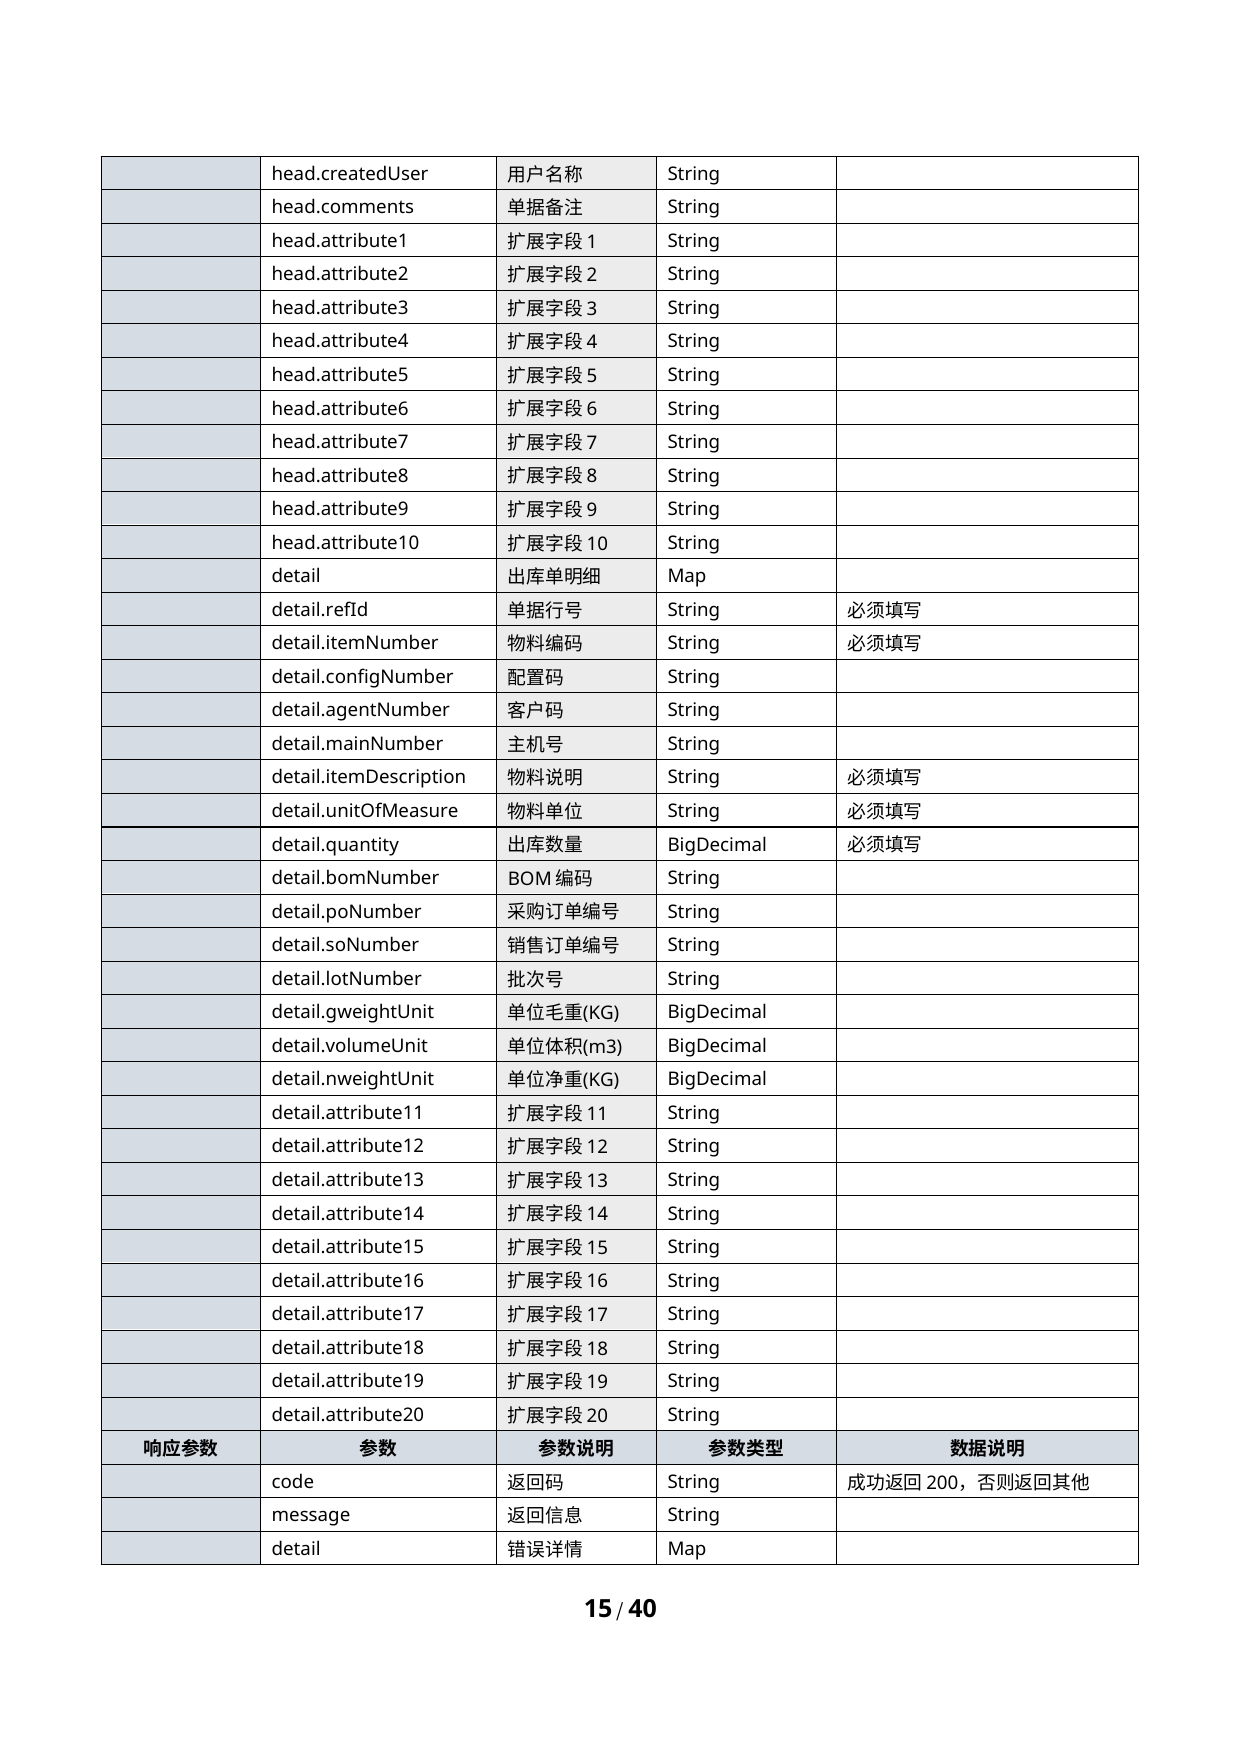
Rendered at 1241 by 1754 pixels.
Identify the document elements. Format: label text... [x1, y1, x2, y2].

table_cell head.attribute10 [261, 526, 496, 558]
table_cell String [657, 1163, 836, 1195]
table_cell code [261, 1465, 496, 1497]
table_cell String [657, 391, 836, 424]
table_cell String [657, 324, 836, 357]
table_cell [837, 459, 1138, 491]
table_cell 返回信息 [497, 1498, 656, 1531]
table_cell head.attribute4 [261, 324, 496, 357]
table_cell head.comments [261, 190, 496, 223]
table_cell String [657, 492, 836, 524]
table_cell detail.attribute18 [261, 1331, 496, 1363]
table_cell [102, 1230, 260, 1262]
table_cell BigDecimal [657, 1062, 836, 1095]
table_cell Map [657, 559, 836, 592]
table_cell [102, 1532, 260, 1564]
table_cell [102, 190, 260, 223]
table_cell [102, 995, 260, 1028]
table_cell [102, 1364, 260, 1397]
table_cell [837, 660, 1138, 692]
table_cell 采购订单编号 [497, 895, 656, 927]
table_cell [837, 1498, 1138, 1531]
table_cell 成功返回200，否则返回其他 [837, 1465, 1138, 1497]
table_cell BigDecimal [657, 828, 836, 860]
table_cell 必须填写 [837, 828, 1138, 860]
table_cell String [657, 626, 836, 659]
table_cell 扩展字段14 [497, 1196, 656, 1229]
table_cell [837, 559, 1138, 592]
table_cell String [657, 459, 836, 491]
table_cell 扩展字段16 [497, 1264, 656, 1296]
table_cell [837, 224, 1138, 256]
table_cell [837, 861, 1138, 893]
table_cell 参数 [261, 1431, 496, 1464]
table_cell 扩展字段20 [497, 1398, 656, 1430]
table_cell 扩展字段2 [497, 257, 656, 290]
table_cell 单据备注 [497, 190, 656, 223]
table_cell [102, 358, 260, 390]
table_cell [102, 324, 260, 357]
table_cell String [657, 1264, 836, 1296]
table_cell [102, 861, 260, 893]
table_cell [102, 157, 260, 189]
table_cell [102, 593, 260, 625]
table_cell [102, 1498, 260, 1531]
table_cell message [261, 1498, 496, 1531]
table_cell String [657, 895, 836, 927]
table_cell head.attribute2 [261, 257, 496, 290]
table_cell 扩展字段7 [497, 425, 656, 457]
table_cell [837, 526, 1138, 558]
table_cell [837, 1096, 1138, 1128]
table_cell 必须填写 [837, 760, 1138, 793]
table_cell [837, 727, 1138, 759]
table_cell [102, 760, 260, 793]
table_cell 批次号 [497, 962, 656, 994]
table_cell String [657, 1331, 836, 1363]
table_cell [837, 324, 1138, 357]
table_cell [837, 1029, 1138, 1061]
table_cell [837, 1264, 1138, 1296]
table_cell [837, 1129, 1138, 1162]
table_cell detail.configNumber [261, 660, 496, 692]
table_cell detail.bomNumber [261, 861, 496, 893]
table_cell [837, 391, 1138, 424]
table_cell head.attribute7 [261, 425, 496, 457]
table_cell String [657, 257, 836, 290]
table_cell String [657, 224, 836, 256]
table_cell String [657, 593, 836, 625]
table_cell String [657, 190, 836, 223]
table_cell 参数类型 [657, 1431, 836, 1464]
table_cell detail.attribute19 [261, 1364, 496, 1397]
table_cell detail.nweightUnit [261, 1062, 496, 1095]
table_cell [102, 1029, 260, 1061]
table_cell detail.refId [261, 593, 496, 625]
table_cell [102, 459, 260, 491]
table_cell String [657, 693, 836, 726]
table_cell detail.agentNumber [261, 693, 496, 726]
table_cell 扩展字段17 [497, 1297, 656, 1329]
table_cell detail.mainNumber [261, 727, 496, 759]
table_cell 扩展字段18 [497, 1331, 656, 1363]
table_cell 出库单明细 [497, 559, 656, 592]
table_cell 必须填写 [837, 626, 1138, 659]
table_cell [837, 928, 1138, 961]
table_cell [837, 693, 1138, 726]
table_cell String [657, 358, 836, 390]
table_cell [102, 1398, 260, 1430]
table_cell Map [657, 1532, 836, 1564]
table_cell String [657, 660, 836, 692]
table_cell [837, 962, 1138, 994]
table_cell 物料编码 [497, 626, 656, 659]
table_cell [102, 1096, 260, 1128]
table_cell [837, 1163, 1138, 1195]
table_cell head.attribute3 [261, 291, 496, 323]
table_cell [837, 1398, 1138, 1430]
table_cell [102, 1297, 260, 1329]
table_cell [102, 526, 260, 558]
table_cell [102, 1331, 260, 1363]
table_cell detail.soNumber [261, 928, 496, 961]
table_cell detail.attribute15 [261, 1230, 496, 1262]
table_cell detail.attribute11 [261, 1096, 496, 1128]
table_cell 必须填写 [837, 794, 1138, 826]
table_cell [102, 257, 260, 290]
table_cell detail.poNumber [261, 895, 496, 927]
table_cell String [657, 157, 836, 189]
table_cell 错误详情 [497, 1532, 656, 1564]
table_cell [102, 1465, 260, 1497]
table_cell [102, 291, 260, 323]
table_cell [837, 425, 1138, 457]
table_cell 扩展字段13 [497, 1163, 656, 1195]
table_cell [837, 291, 1138, 323]
table_cell head.attribute6 [261, 391, 496, 424]
table_cell [102, 895, 260, 927]
table_cell [102, 1062, 260, 1095]
table_cell head.attribute8 [261, 459, 496, 491]
table_cell 扩展字段6 [497, 391, 656, 424]
table_cell detail.volumeUnit [261, 1029, 496, 1061]
table_cell 主机号 [497, 727, 656, 759]
table_cell [837, 1364, 1138, 1397]
table_cell 配置码 [497, 660, 656, 692]
table_cell [102, 224, 260, 256]
table_cell detail.quantity [261, 828, 496, 860]
table_cell 物料单位 [497, 794, 656, 826]
table_cell [102, 1264, 260, 1296]
table_cell String [657, 861, 836, 893]
table_cell [102, 391, 260, 424]
table_cell [837, 1331, 1138, 1363]
table_cell [102, 1129, 260, 1162]
table_cell [837, 1062, 1138, 1095]
table_cell detail.unitOfMeasure [261, 794, 496, 826]
table_cell [102, 727, 260, 759]
table_cell [837, 1297, 1138, 1329]
table_cell 扩展字段3 [497, 291, 656, 323]
table_cell [102, 626, 260, 659]
table_cell [837, 995, 1138, 1028]
table_cell [837, 257, 1138, 290]
table_cell [102, 559, 260, 592]
table_cell 扩展字段12 [497, 1129, 656, 1162]
table_cell 单位净重(KG) [497, 1062, 656, 1095]
table_cell [102, 1196, 260, 1229]
table_cell 用户名称 [497, 157, 656, 189]
table_cell [102, 1163, 260, 1195]
table_cell detail.itemDescription [261, 760, 496, 793]
table_cell 扩展字段11 [497, 1096, 656, 1128]
table_cell String [657, 425, 836, 457]
table_cell String [657, 1498, 836, 1531]
table_cell detail.lotNumber [261, 962, 496, 994]
table_cell 返回码 [497, 1465, 656, 1497]
table_cell [102, 962, 260, 994]
table_cell [102, 693, 260, 726]
table_cell detail.attribute12 [261, 1129, 496, 1162]
table_cell [837, 1532, 1138, 1564]
table_cell String [657, 760, 836, 793]
table_cell [837, 1230, 1138, 1262]
table_cell String [657, 526, 836, 558]
table_cell detail.attribute13 [261, 1163, 496, 1195]
table_cell BOM编码 [497, 861, 656, 893]
table_cell [837, 358, 1138, 390]
table_cell head.attribute9 [261, 492, 496, 524]
table_cell 单位体积(m3) [497, 1029, 656, 1061]
table_cell detail.gweightUnit [261, 995, 496, 1028]
table_cell 扩展字段15 [497, 1230, 656, 1262]
table_cell String [657, 928, 836, 961]
table_cell [102, 928, 260, 961]
table_cell [837, 492, 1138, 524]
table_cell BigDecimal [657, 995, 836, 1028]
table_cell head.attribute1 [261, 224, 496, 256]
table_cell detail.attribute17 [261, 1297, 496, 1329]
table_cell 单据行号 [497, 593, 656, 625]
table_cell String [657, 1096, 836, 1128]
table_cell [102, 794, 260, 826]
table_cell 扩展字段1 [497, 224, 656, 256]
table_cell String [657, 962, 836, 994]
table_cell String [657, 291, 836, 323]
table_cell 扩展字段4 [497, 324, 656, 357]
table_cell [102, 425, 260, 457]
table_cell 扩展字段9 [497, 492, 656, 524]
table_cell 参数说明 [497, 1431, 656, 1464]
table_cell [837, 895, 1138, 927]
table_cell head.createdUser [261, 157, 496, 189]
table_cell [102, 492, 260, 524]
table_cell 数据说明 [837, 1431, 1138, 1464]
table_cell detail.attribute14 [261, 1196, 496, 1229]
table_cell 扩展字段10 [497, 526, 656, 558]
table_cell [837, 1196, 1138, 1229]
table_cell 销售订单编号 [497, 928, 656, 961]
table_cell String [657, 794, 836, 826]
table_cell 物料说明 [497, 760, 656, 793]
table_cell 响应参数 [102, 1431, 260, 1464]
table_cell 扩展字段5 [497, 358, 656, 390]
table_cell String [657, 1230, 836, 1262]
table_cell String [657, 1398, 836, 1430]
table_cell detail [261, 559, 496, 592]
table_cell head.attribute5 [261, 358, 496, 390]
table_cell 出库数量 [497, 828, 656, 860]
table_cell [837, 157, 1138, 189]
table_cell 必须填写 [837, 593, 1138, 625]
table_cell String [657, 1297, 836, 1329]
table_cell String [657, 1196, 836, 1229]
table_cell [102, 828, 260, 860]
table_cell 单位毛重(KG) [497, 995, 656, 1028]
table_cell detail.attribute16 [261, 1264, 496, 1296]
table_cell detail.attribute20 [261, 1398, 496, 1430]
table_cell 扩展字段8 [497, 459, 656, 491]
table_cell [837, 190, 1138, 223]
table_cell String [657, 727, 836, 759]
table_cell String [657, 1364, 836, 1397]
table_cell String [657, 1129, 836, 1162]
table_cell BigDecimal [657, 1029, 836, 1061]
table_cell 客户码 [497, 693, 656, 726]
table_cell String [657, 1465, 836, 1497]
table_cell detail.itemNumber [261, 626, 496, 659]
table_cell 扩展字段19 [497, 1364, 656, 1397]
table_cell detail [261, 1532, 496, 1564]
table_cell [102, 660, 260, 692]
